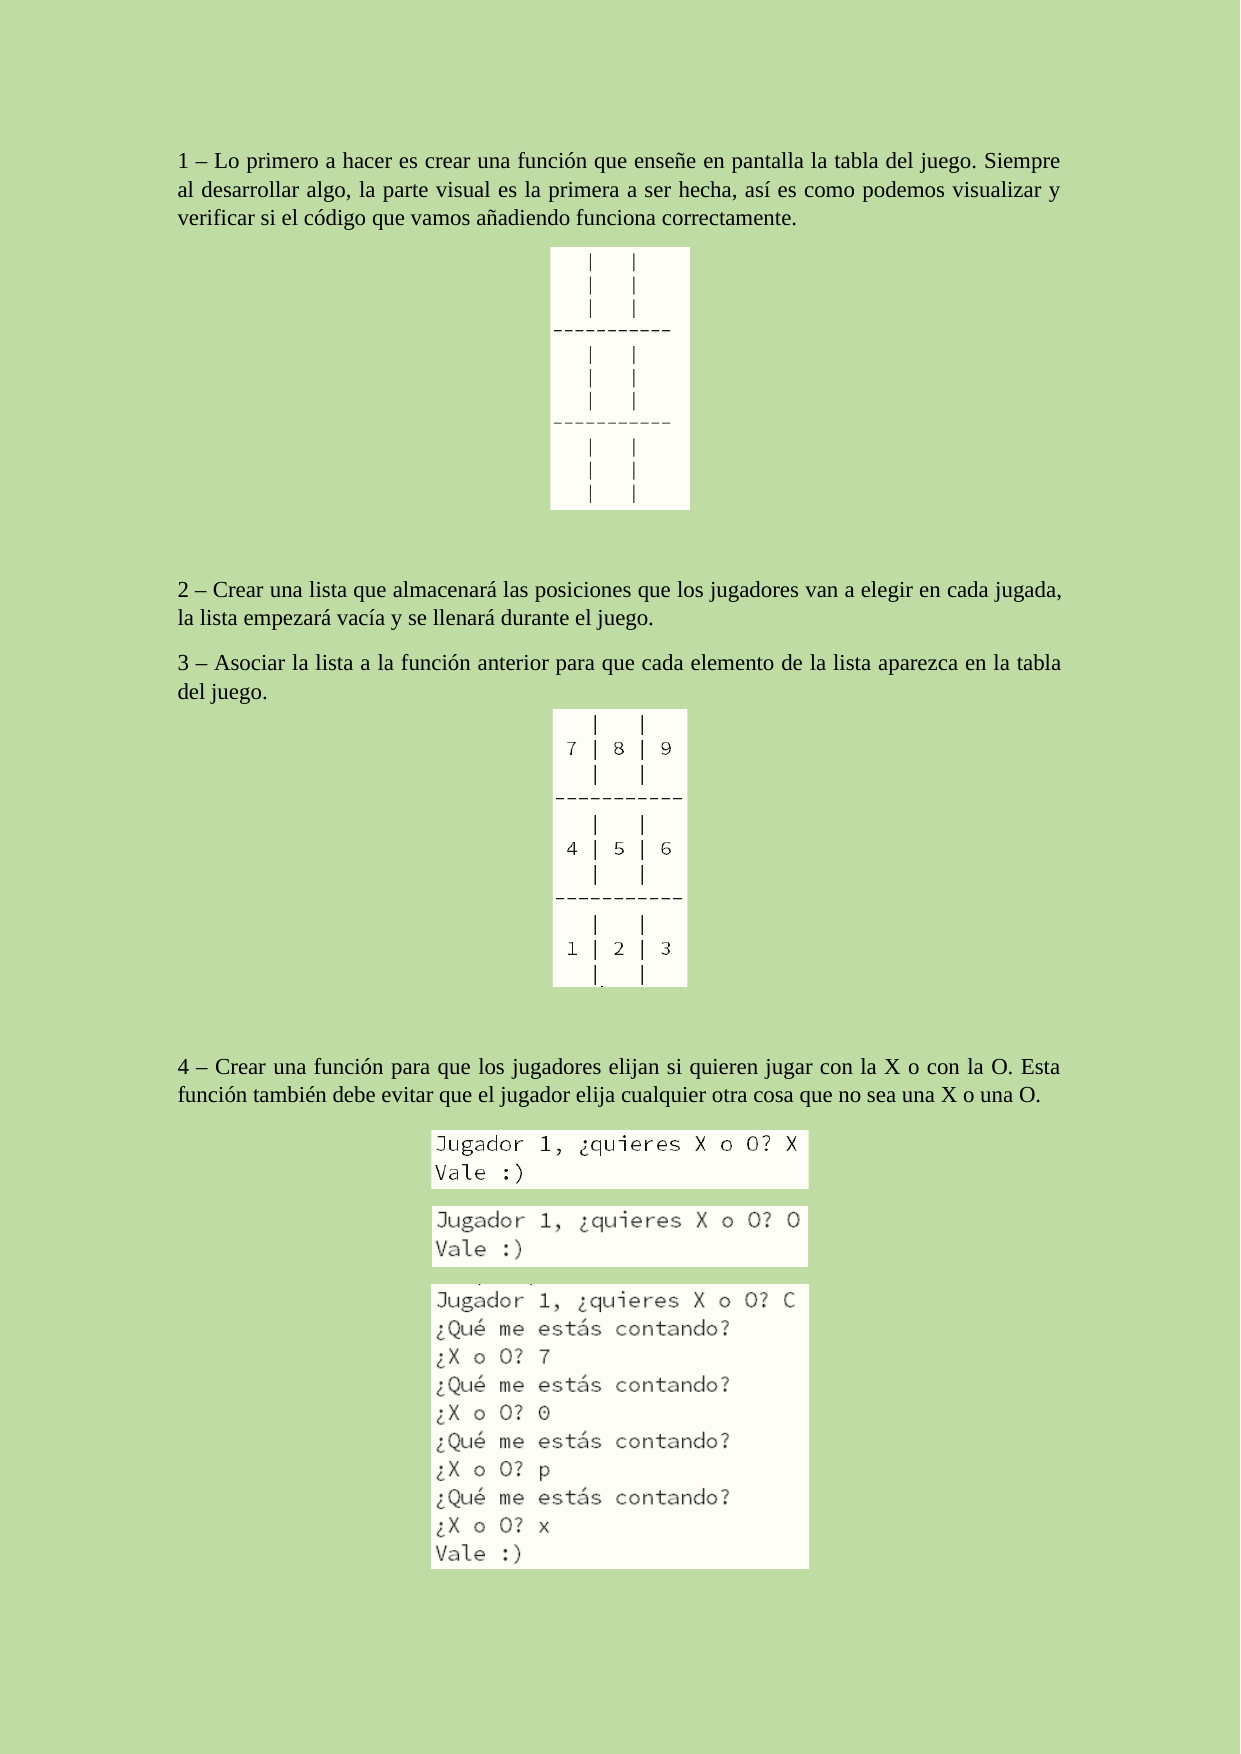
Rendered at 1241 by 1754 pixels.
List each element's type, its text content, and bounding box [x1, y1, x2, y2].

picture [552, 709, 688, 987]
text 2 – Crear una lista que almacenará las posiciones que los jugadores van a elegir en cada jugada, la lista empezará vacía y se llenará durante el juego. [177, 576, 1063, 631]
picture [431, 1130, 809, 1189]
picture [431, 1284, 810, 1569]
picture [432, 1206, 809, 1267]
text 1 – Lo primero a hacer es crear una función que enseñe en pantalla la tabla del juego. Siempre al desarrollar algo, la parte visual es la primera a ser hecha, así es como podemos visualizar y verificar si el código que vamos añadiendo funciona correctamente. [177, 148, 1063, 231]
text 3 – Asociar la lista a la función anterior para que cada elemento de la lista aparezca en la tabla del juego. [177, 649, 1063, 704]
picture [550, 247, 690, 510]
text 4 – Crear una función para que los jugadores elijan si quieren jugar con la X o con la O. Esta función también debe evitar que el jugador elija cualquier otra cosa que no sea una X o una O. [177, 1053, 1063, 1108]
